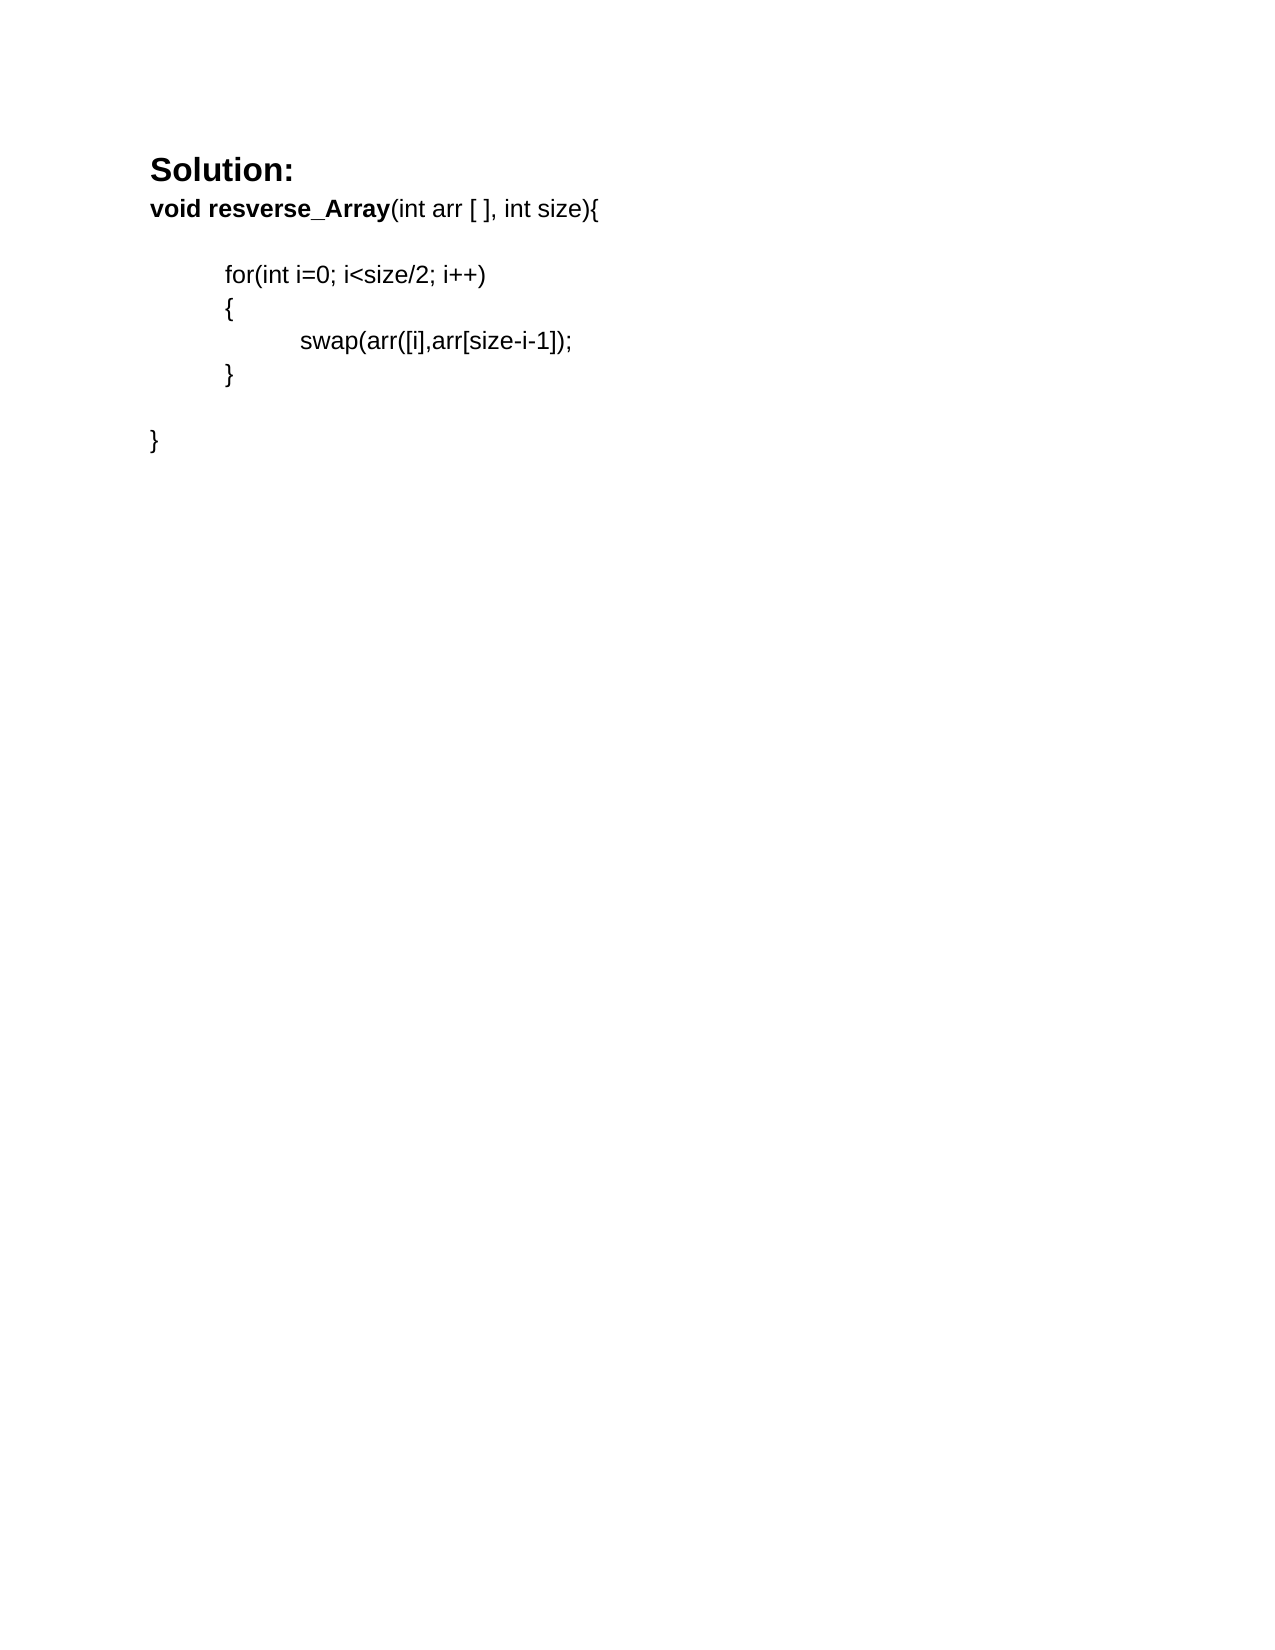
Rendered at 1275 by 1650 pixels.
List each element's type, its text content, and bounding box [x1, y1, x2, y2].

text swap(arr([i],arr[size-i-1]); [150, 326, 1125, 355]
text } [150, 425, 1125, 454]
text for(int i=0; i<size/2; i++) [150, 260, 1125, 289]
text { [150, 293, 1125, 322]
text void resverse_Array(int arr [ ], int size){ [150, 194, 1125, 223]
text Solution: [150, 150, 1125, 188]
text } [150, 359, 1125, 388]
